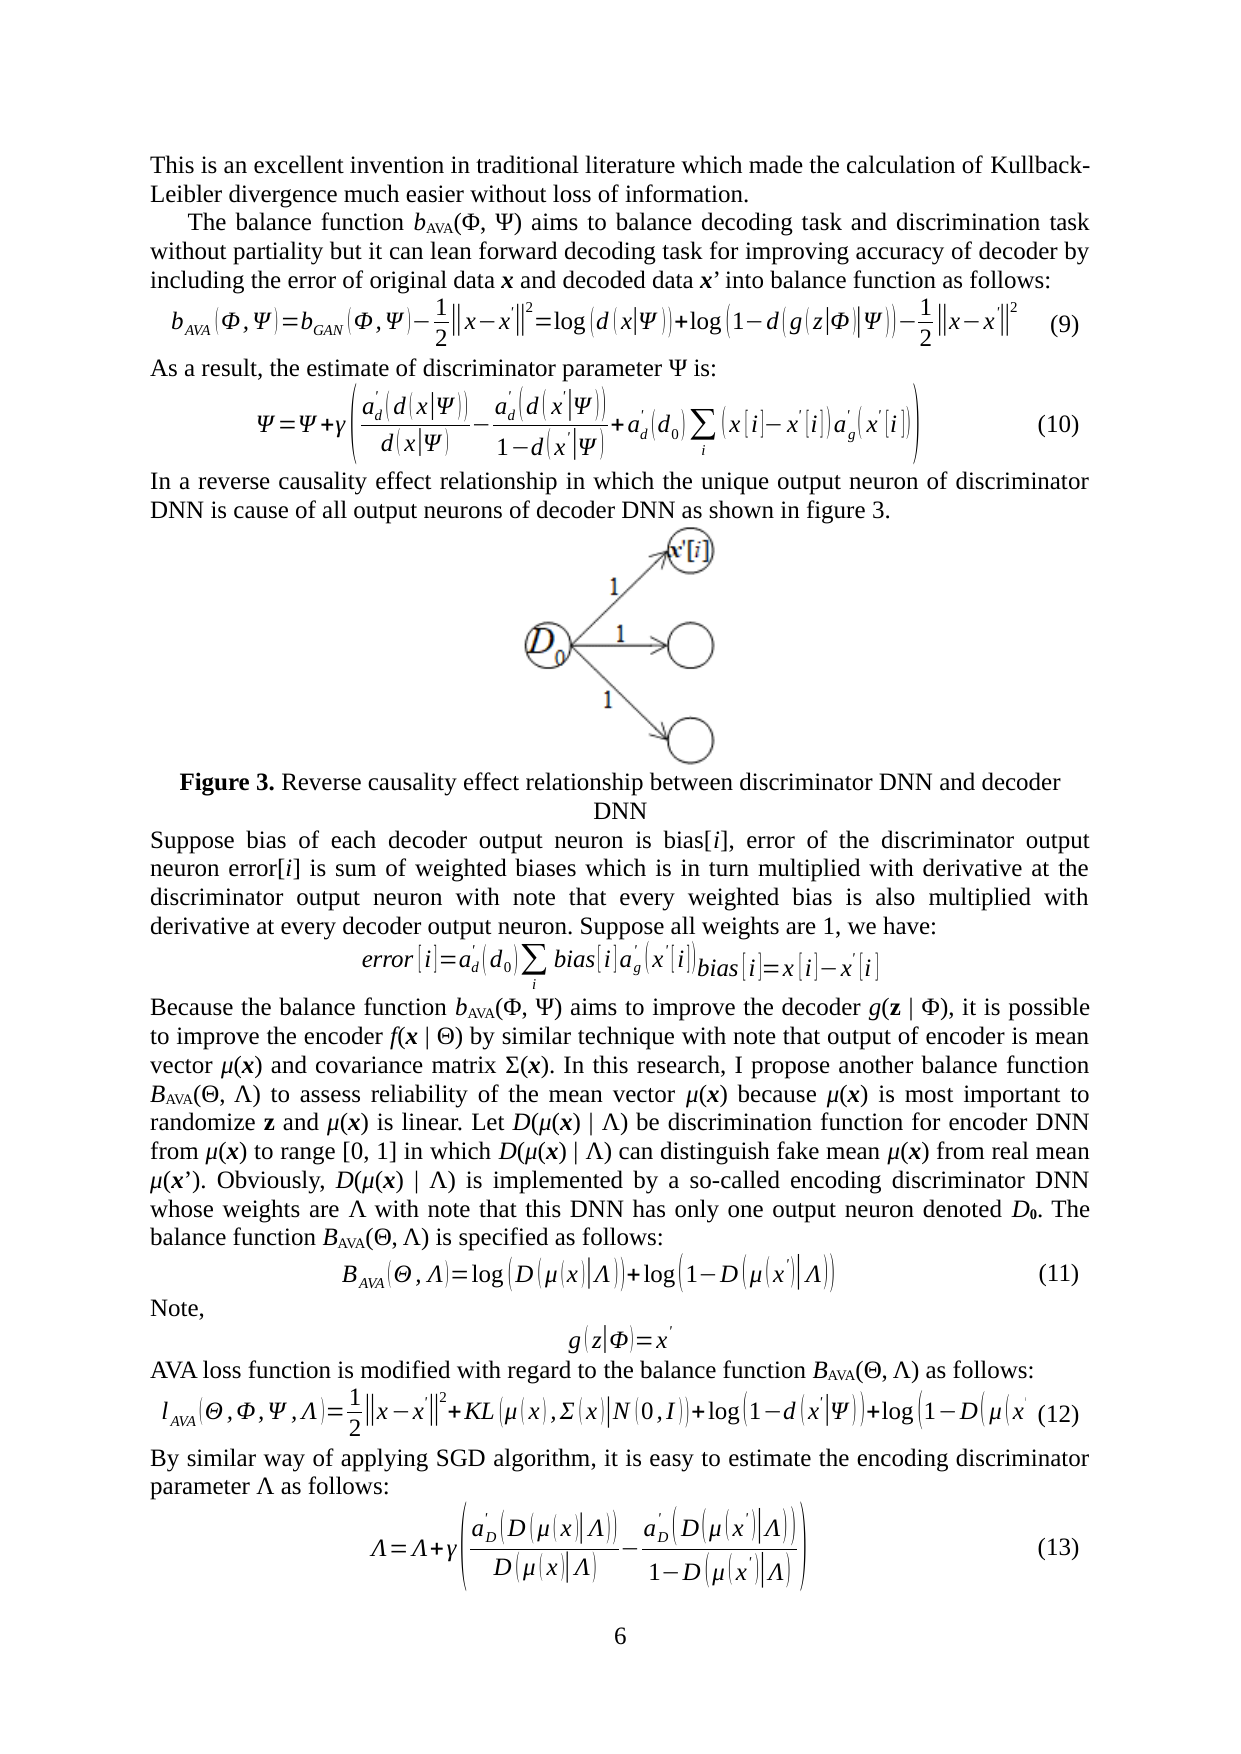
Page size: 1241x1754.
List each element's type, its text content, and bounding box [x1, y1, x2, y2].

picture [522, 523, 718, 768]
text Suppose bias of each decoder output neuron is bias[i], error of the discriminator output neuron error[i] is sum of weighted biases which is in turn multiplied with derivative at the discriminator output neuron with note that every weighted bias is also multiplied with derivative at every decoder output neuron. Suppose all weights are 1, we have: [150, 825, 1090, 940]
table_header [150, 1500, 1026, 1593]
text The balance function bAVA(Φ, Ψ) aims to balance decoding task and discrimination task without partiality but it can lean forward decoding task for improving accuracy of decoder by including the error of original data x and decoded data x’ into balance function as follows: [150, 207, 1090, 294]
text Because the balance function bAVA(Φ, Ψ) aims to improve the decoder g(z | Φ), it is possible to improve the encoder f(x | Θ) by similar technique with note that output of encoder is mean vector μ(x) and covariance matrix Σ(x). In this research, I propose another balance function BAVA(Θ, Λ) to assess reliability of the mean vector μ(x) because μ(x) is most important to randomize z and μ(x) is linear. Let D(μ(x) | Λ) be discrimination function for encoder DNN from μ(x) to range [0, 1] in which D(μ(x) | Λ) can distinguish fake mean μ(x) from real mean μ(x’). Obviously, D(μ(x) | Λ) is implemented by a so-called encoding discriminator DNN whose weights are Λ with note that this DNN has only one output neuron denoted D0. The balance function BAVA(Θ, Λ) is specified as follows: [150, 992, 1090, 1251]
table_header [150, 1251, 1026, 1293]
text By similar way of applying SGD algorithm, it is easy to estimate the encoding discriminator parameter Λ as follows: [150, 1443, 1090, 1500]
text AVA loss function is modified with regard to the balance function BAVA(Θ, Λ) as follows: [150, 1355, 1090, 1384]
text In a reverse causality effect relationship in which the unique output neuron of discriminator DNN is cause of all output neurons of decoder DNN as shown in figure 3. [150, 466, 1090, 523]
table_header [150, 294, 1038, 353]
table_header (13) [1026, 1500, 1090, 1593]
text Figure 3. Reverse causality effect relationship between discriminator DNN and decoder DNN [150, 767, 1090, 825]
table_header [150, 1384, 1026, 1443]
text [150, 150, 1090, 207]
table_header (10) [1026, 381, 1090, 466]
text Note, [150, 1293, 1090, 1322]
table_header (12) [1026, 1384, 1090, 1443]
text As a result, the estimate of discriminator parameter Ψ is: [150, 353, 1090, 381]
table_header (9) [1039, 294, 1090, 353]
table_header (11) [1026, 1251, 1090, 1293]
table_header [150, 381, 1026, 466]
